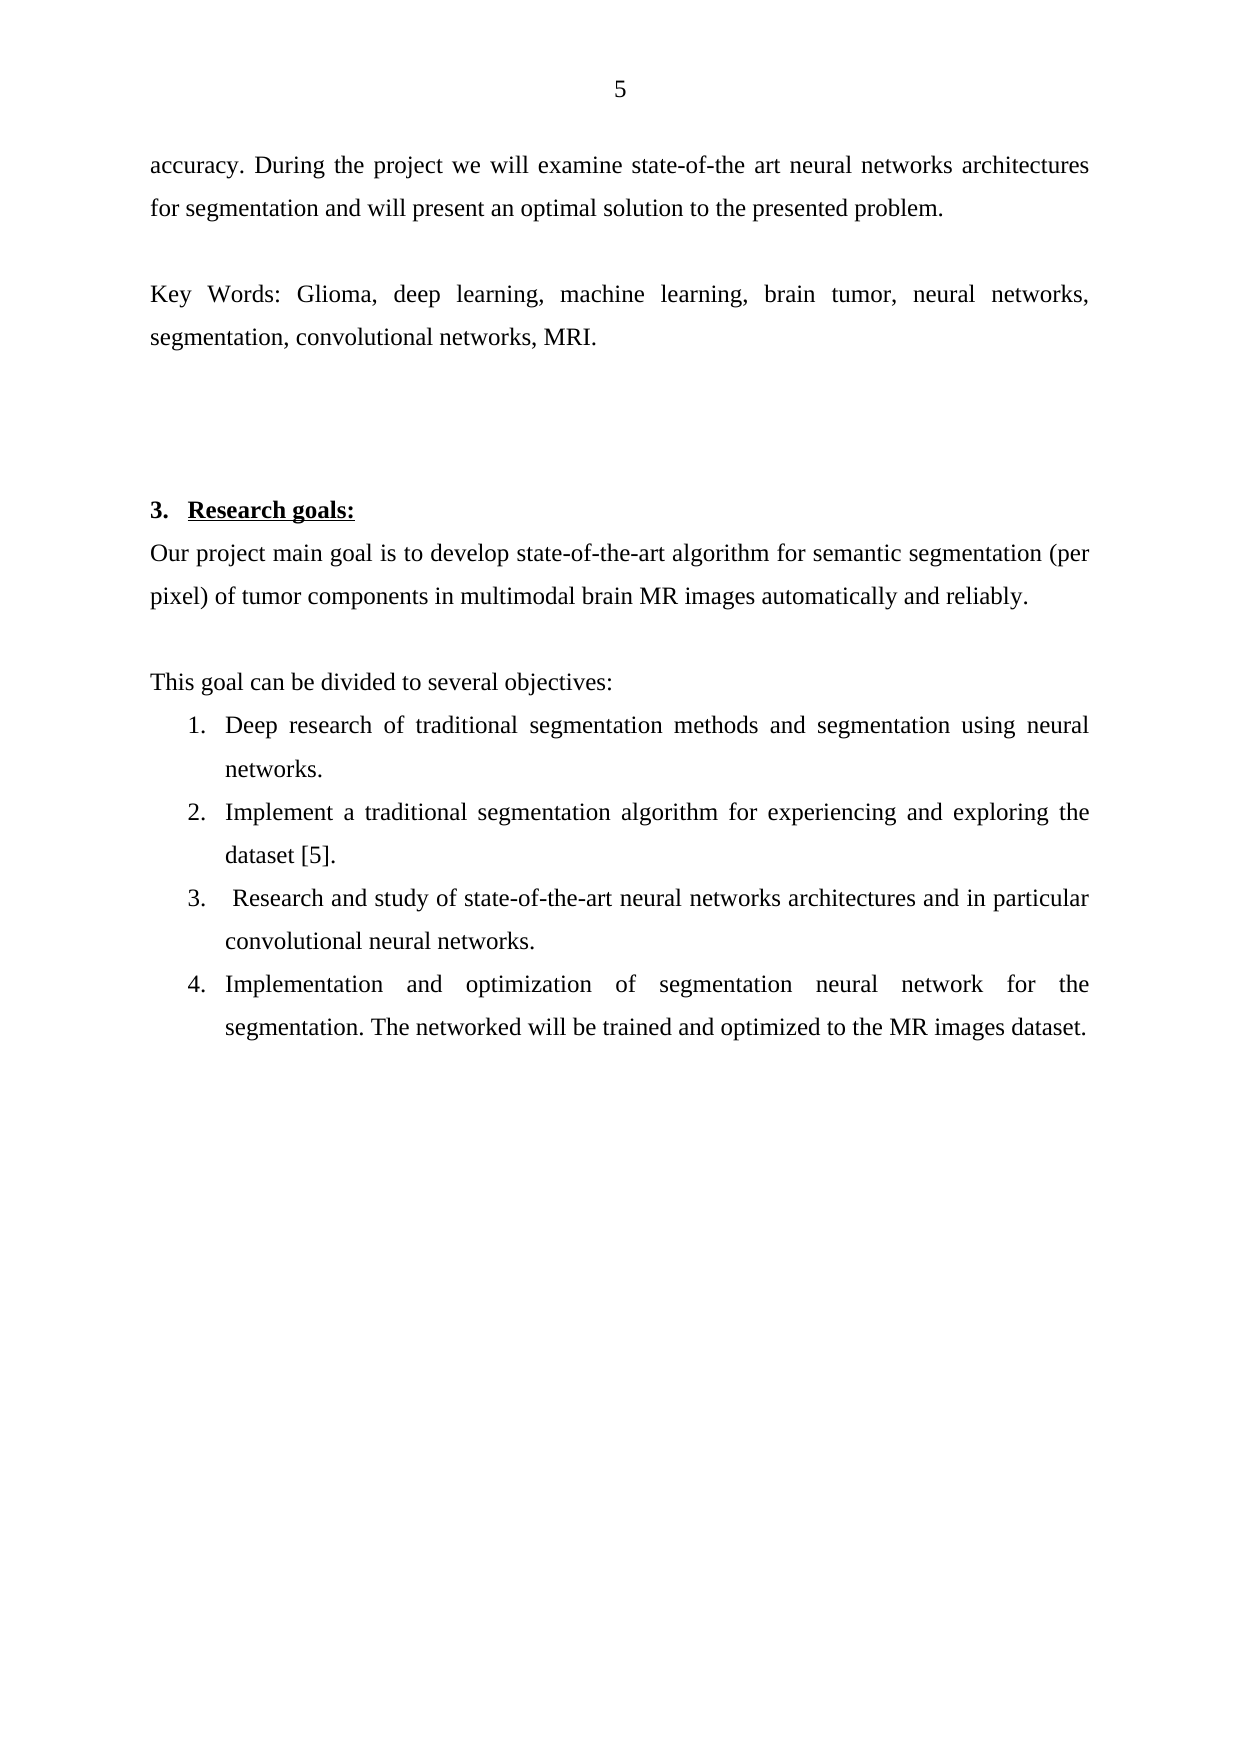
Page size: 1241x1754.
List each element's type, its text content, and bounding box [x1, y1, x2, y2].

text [150, 150, 1090, 222]
list Implementation and optimization of segmentation neural network for the segmentation. The networked will be trained and optimized to the MR images dataset. [187, 969, 1090, 1041]
list Deep research of traditional segmentation methods and segmentation using neural networks. [187, 711, 1090, 782]
text This goal can be divided to several objectives: [150, 667, 1090, 696]
list Research and study of state-of-the-art neural networks architectures and in particular convolutional neural networks. [187, 883, 1090, 955]
text Our project main goal is to develop state-of-the-art algorithm for semantic segmentation (per pixel) of tumor components in multimodal brain MR images automatically and reliably. [150, 538, 1090, 610]
text Key Words: Glioma, deep learning, machine learning, brain tumor, neural networks, segmentation, convolutional networks, MRI. [150, 279, 1090, 351]
list Implement a traditional segmentation algorithm for experiencing and exploring the dataset [5]. [187, 797, 1090, 869]
list Research goals: [150, 495, 1090, 524]
